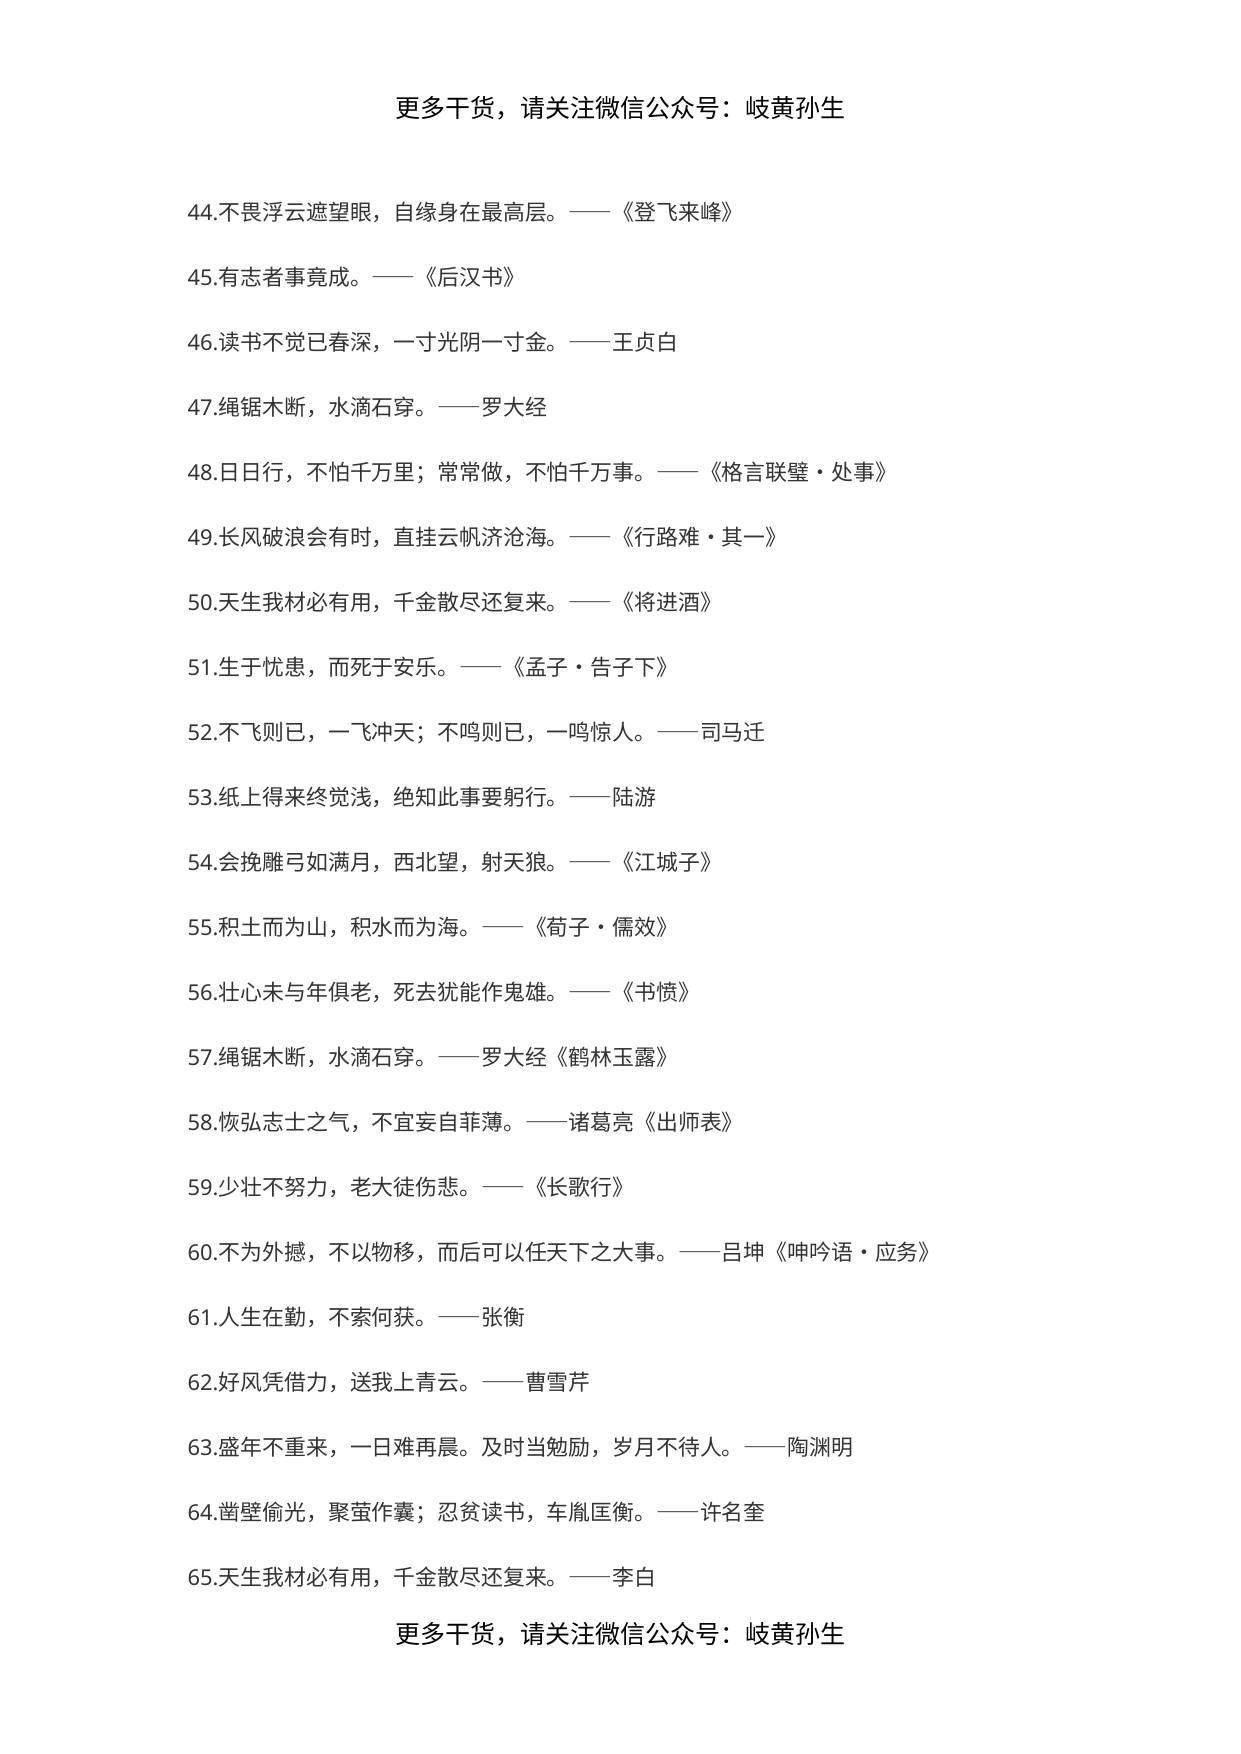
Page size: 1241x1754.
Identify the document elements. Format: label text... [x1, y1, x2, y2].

text 63.盛年不重来，一日难再晨。及时当勉励，岁月不待人。——陶渊明 [187, 1429, 1053, 1462]
text 52.不飞则已，一飞冲天；不鸣则已，一鸣惊人。——司马迁 [187, 714, 1053, 747]
text 47.绳锯木断，水滴石穿。——罗大经 [187, 389, 1053, 422]
text 55.积土而为山，积水而为海。——《荀子•儒效》 [187, 909, 1053, 942]
text 48.日日行，不怕千万里；常常做，不怕千万事。——《格言联璧•处事》 [187, 454, 1053, 487]
text 61.人生在勤，不索何获。——张衡 [187, 1299, 1053, 1332]
text 53.纸上得来终觉浅，绝知此事要躬行。——陆游 [187, 779, 1053, 812]
text 62.好风凭借力，送我上青云。——曹雪芹 [187, 1364, 1053, 1397]
text 59.少壮不努力，老大徒伤悲。——《长歌行》 [187, 1169, 1053, 1202]
text 64.凿壁偷光，聚萤作囊；忍贫读书，车胤匡衡。——许名奎 [187, 1494, 1053, 1527]
text 60.不为外撼，不以物移，而后可以任天下之大事。——吕坤《呻吟语•应务》 [187, 1234, 1053, 1267]
text 65.天生我材必有用，千金散尽还复来。——李白 [187, 1559, 1053, 1592]
text 46.读书不觉已春深，一寸光阴一寸金。——王贞白 [187, 324, 1053, 357]
text 54.会挽雕弓如满月，西北望，射天狼。——《江城子》 [187, 844, 1053, 877]
text 56.壮心未与年俱老，死去犹能作鬼雄。——《书愤》 [187, 974, 1053, 1007]
text 45.有志者事竟成。——《后汉书》 [187, 259, 1053, 292]
text 57.绳锯木断，水滴石穿。——罗大经《鹤林玉露》 [187, 1039, 1053, 1072]
text 51.生于忧患，而死于安乐。——《孟子•告子下》 [187, 649, 1053, 682]
text 44.不畏浮云遮望眼，自缘身在最高层。——《登飞来峰》 [187, 194, 1053, 227]
text 50.天生我材必有用，千金散尽还复来。——《将进酒》 [187, 584, 1053, 617]
text 49.长风破浪会有时，直挂云帆济沧海。——《行路难•其一》 [187, 519, 1053, 552]
text 58.恢弘志士之气，不宜妄自菲薄。——诸葛亮《出师表》 [187, 1104, 1053, 1137]
